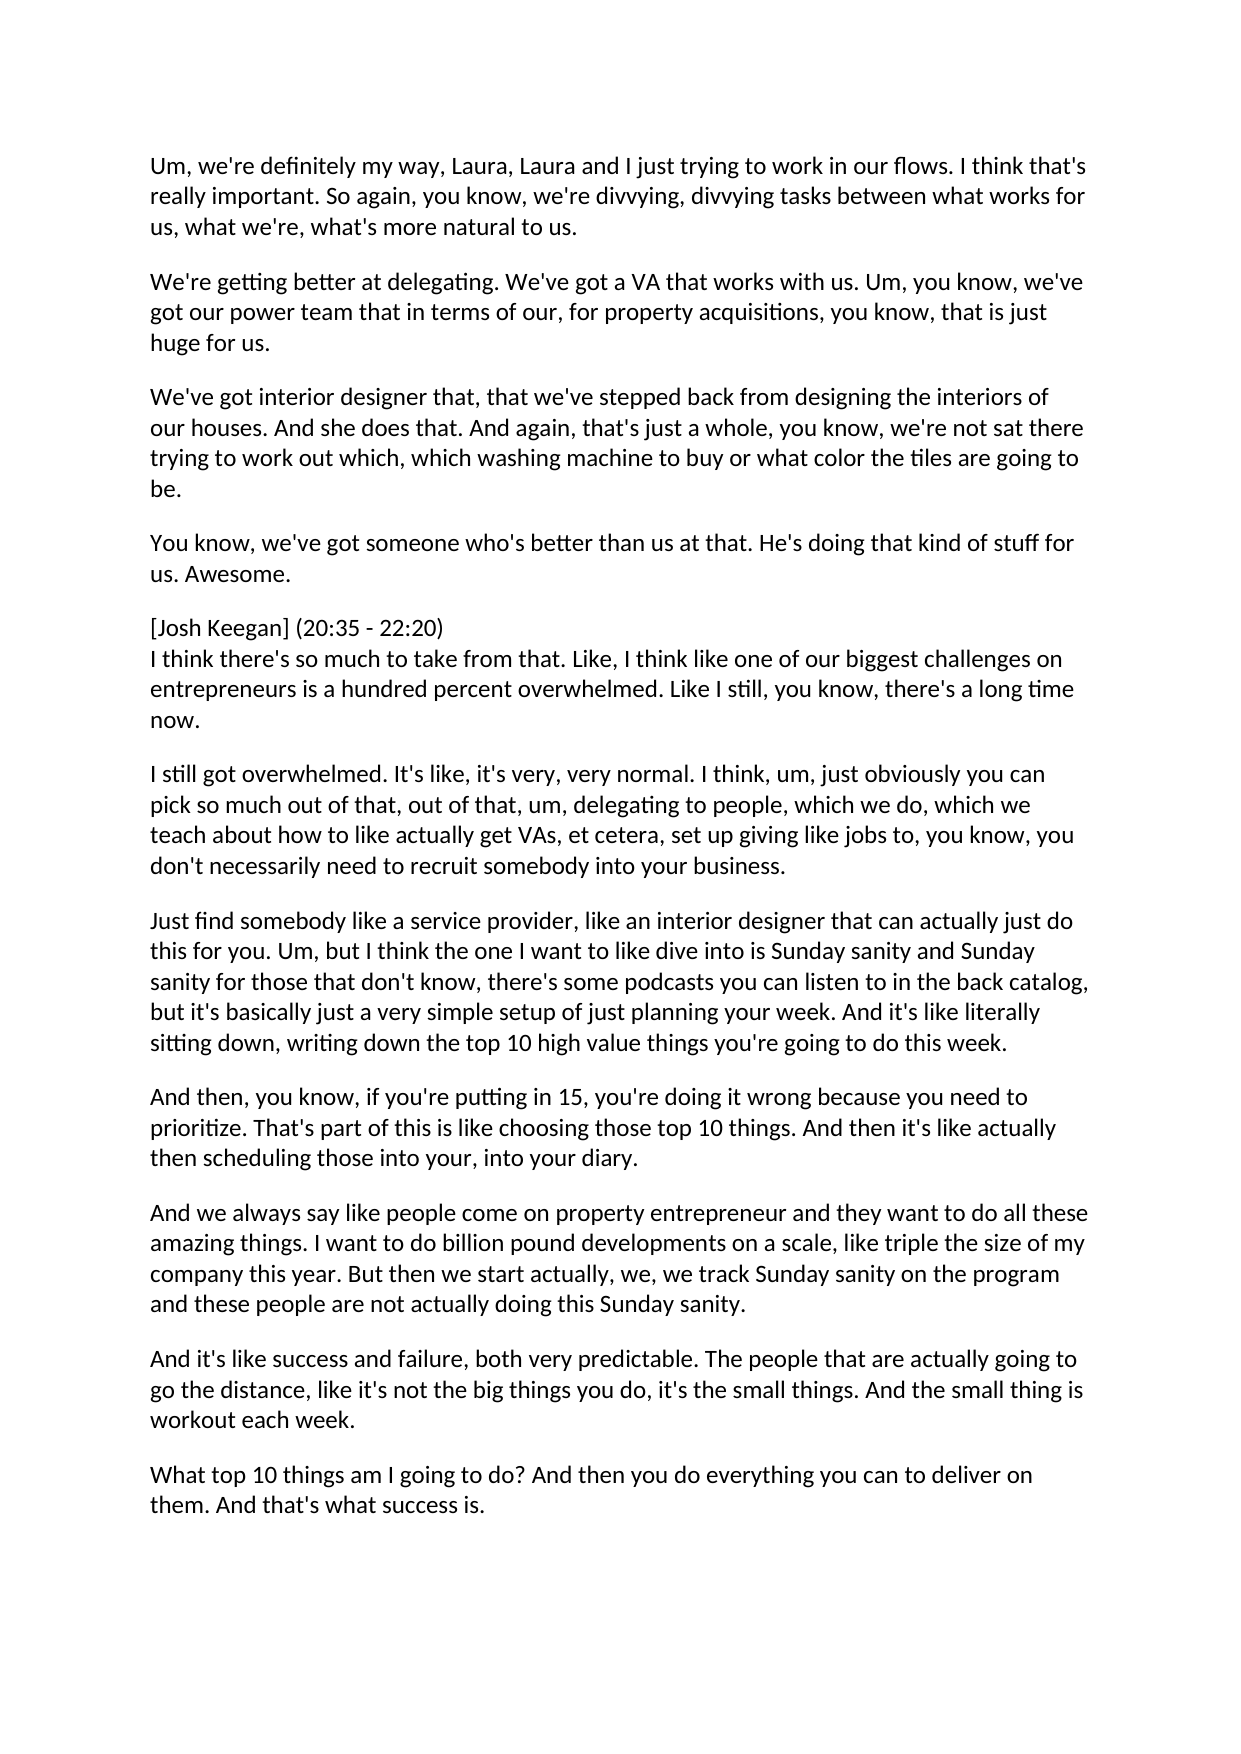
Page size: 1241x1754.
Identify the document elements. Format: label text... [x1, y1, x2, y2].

text [Josh Keegan] (20:35 - 22:20) [150, 612, 1090, 643]
text And then, you know, if you're putting in 15, you're doing it wrong because you need to prioritize. That's part of this is like choosing those top 10 things. And then it's like actually then scheduling those into your, into your diary. [150, 1081, 1090, 1173]
text I think there's so much to take from that. Like, I think like one of our biggest challenges on entrepreneurs is a hundred percent overwhelmed. Like I still, you know, there's a long time now. [150, 643, 1090, 734]
text And it's like success and failure, both very predictable. The people that are actually going to go the distance, like it's not the big things you do, it's the small things. And the small thing is workout each week. [150, 1343, 1090, 1435]
text You know, we've got someone who's better than us at that. He's doing that kind of stuff for us. Awesome. [150, 527, 1090, 588]
text Um, we're definitely my way, Laura, Laura and I just trying to work in our flows. I think that's really important. So again, you know, we're divvying, divvying tasks between what works for us, what we're, what's more natural to us. [150, 150, 1090, 242]
text We're getting better at delegating. We've got a VA that works with us. Um, you know, we've got our power team that in terms of our, for property acquisitions, you know, that is just huge for us. [150, 266, 1090, 357]
text And we always say like people come on property entrepreneur and they want to do all these amazing things. I want to do billion pound developments on a scale, like triple the size of my company this year. But then we start actually, we, we track Sunday sanity on the program and these people are not actually doing this Sunday sanity. [150, 1197, 1090, 1319]
text We've got interior designer that, that we've stepped back from designing the interiors of our houses. And she does that. And again, that's just a whole, you know, we're not sat there trying to work out which, which washing machine to buy or what color the tiles are going to be. [150, 381, 1090, 503]
text What top 10 things am I going to do? And then you do everything you can to deliver on them. And that's what success is. [150, 1459, 1090, 1520]
text Just find somebody like a service provider, like an interior designer that can actually just do this for you. Um, but I think the one I want to like dive into is Sunday sanity and Sunday sanity for those that don't know, there's some podcasts you can listen to in the back catalog, but it's basically just a very simple setup of just planning your week. And it's like literally sitting down, writing down the top 10 high value things you're going to do this week. [150, 905, 1090, 1057]
text I still got overwhelmed. It's like, it's very, very normal. I think, um, just obviously you can pick so much out of that, out of that, um, delegating to people, which we do, which we teach about how to like actually get VAs, et cetera, set up giving like jobs to, you know, you don't necessarily need to recruit somebody into your business. [150, 759, 1090, 881]
